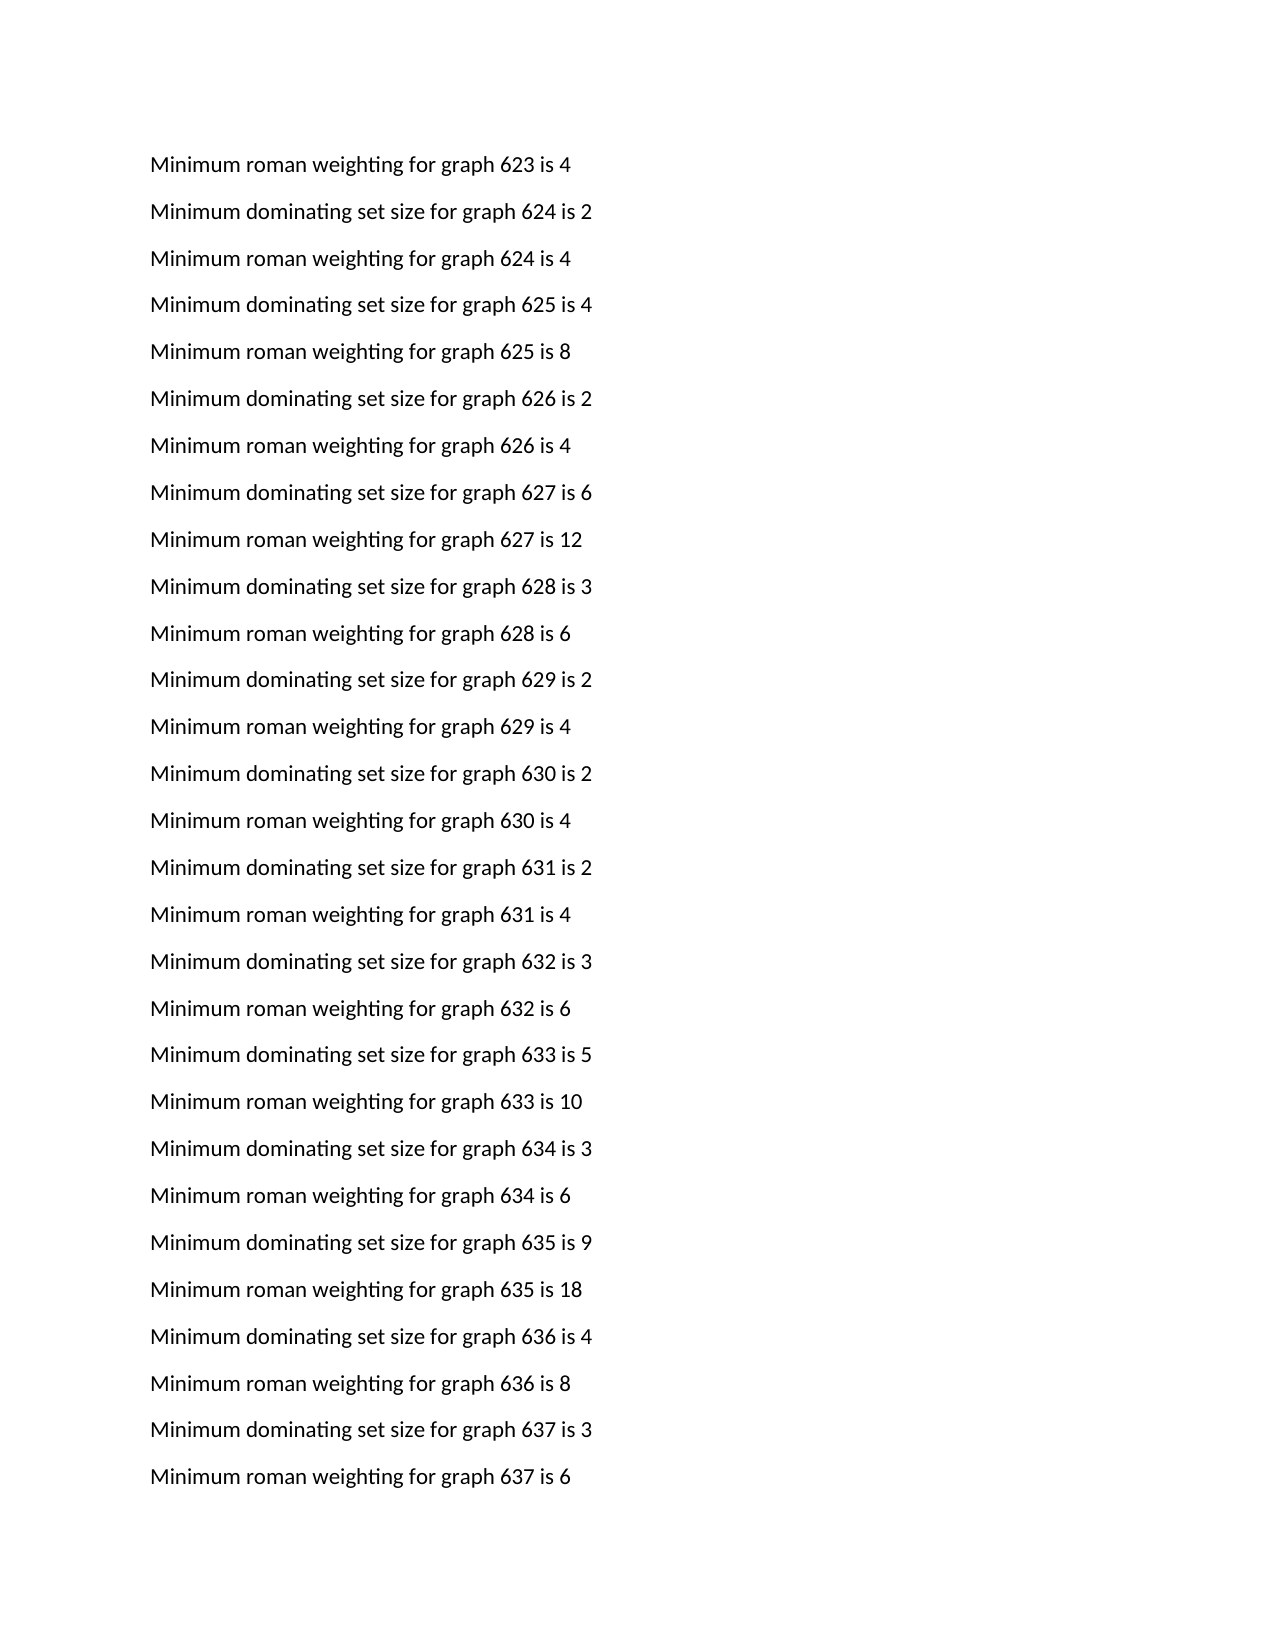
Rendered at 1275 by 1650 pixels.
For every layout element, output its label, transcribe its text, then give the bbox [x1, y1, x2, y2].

text Minimum dominating set size for graph 630 is 2 [150, 759, 1125, 787]
text Minimum dominating set size for graph 631 is 2 [150, 853, 1125, 881]
text Minimum roman weighting for graph 630 is 4 [150, 806, 1125, 834]
text Minimum roman weighting for graph 631 is 4 [150, 900, 1125, 928]
text Minimum dominating set size for graph 637 is 3 [150, 1416, 1125, 1444]
text Minimum roman weighting for graph 635 is 18 [150, 1275, 1125, 1303]
text Minimum roman weighting for graph 634 is 6 [150, 1181, 1125, 1209]
text Minimum roman weighting for graph 625 is 8 [150, 337, 1125, 366]
text Minimum dominating set size for graph 633 is 5 [150, 1041, 1125, 1069]
text Minimum dominating set size for graph 636 is 4 [150, 1322, 1125, 1350]
text Minimum roman weighting for graph 629 is 4 [150, 712, 1125, 741]
text Minimum roman weighting for graph 636 is 8 [150, 1369, 1125, 1397]
text Minimum roman weighting for graph 632 is 6 [150, 994, 1125, 1022]
text Minimum roman weighting for graph 623 is 4 [150, 150, 1125, 178]
text Minimum dominating set size for graph 628 is 3 [150, 572, 1125, 600]
text Minimum roman weighting for graph 637 is 6 [150, 1462, 1125, 1491]
text Minimum roman weighting for graph 627 is 12 [150, 525, 1125, 553]
text Minimum dominating set size for graph 625 is 4 [150, 291, 1125, 319]
text Minimum dominating set size for graph 634 is 3 [150, 1134, 1125, 1162]
text Minimum dominating set size for graph 635 is 9 [150, 1228, 1125, 1256]
text Minimum roman weighting for graph 626 is 4 [150, 431, 1125, 459]
text Minimum dominating set size for graph 632 is 3 [150, 947, 1125, 975]
text Minimum roman weighting for graph 628 is 6 [150, 619, 1125, 647]
text Minimum roman weighting for graph 624 is 4 [150, 244, 1125, 272]
text Minimum dominating set size for graph 626 is 2 [150, 384, 1125, 412]
text Minimum dominating set size for graph 624 is 2 [150, 197, 1125, 225]
text Minimum dominating set size for graph 629 is 2 [150, 666, 1125, 694]
text Minimum dominating set size for graph 627 is 6 [150, 478, 1125, 506]
text Minimum roman weighting for graph 633 is 10 [150, 1087, 1125, 1116]
